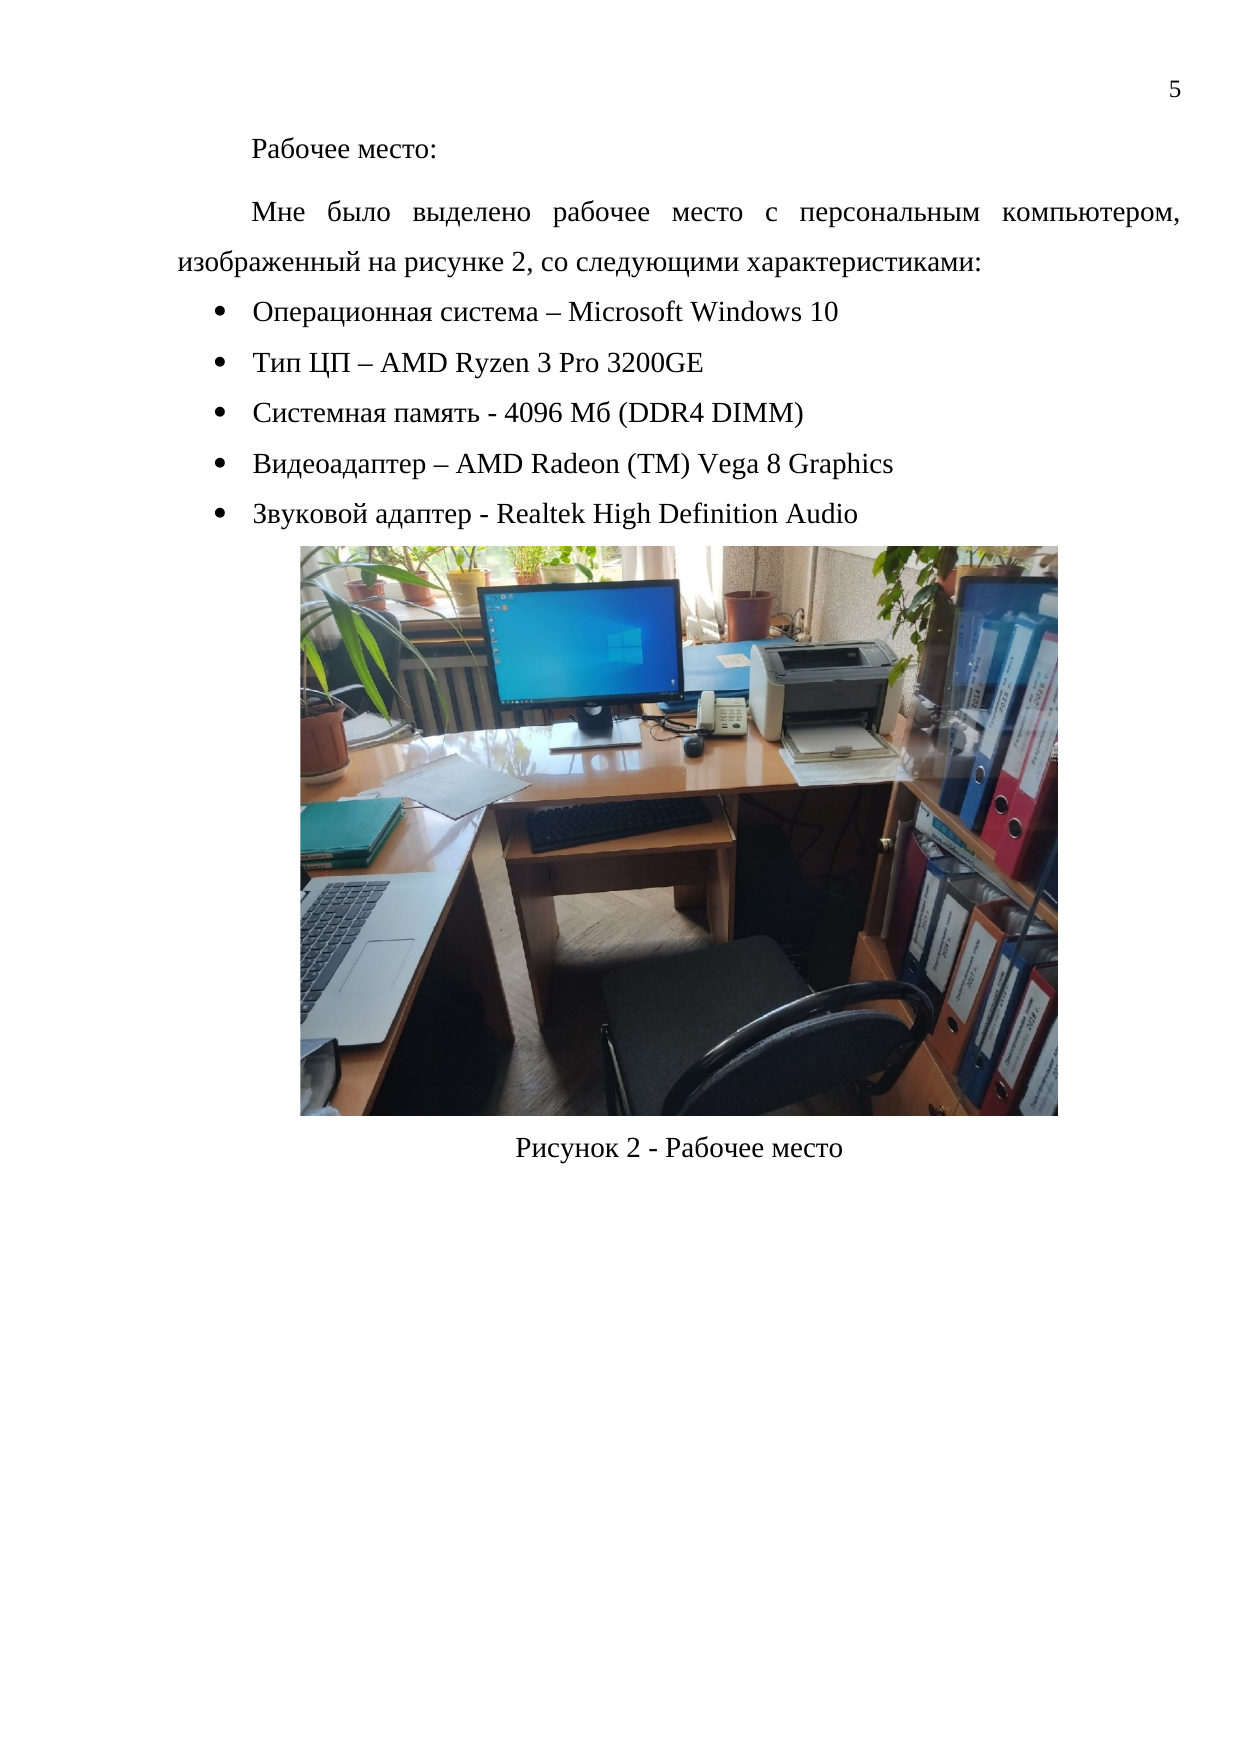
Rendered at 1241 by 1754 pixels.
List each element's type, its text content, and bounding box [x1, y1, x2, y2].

text Рабочее место: [177, 131, 1181, 165]
list Системная память - 4096 Мб (DDR4 DIMM) [215, 395, 1181, 429]
list Звуковой адаптер - Realtek High Definition Audio [215, 496, 1181, 530]
list Операционная система – Microsoft Windows 10 [215, 294, 1181, 328]
text Рисунок 2 - Рабочее место [177, 1130, 1181, 1163]
picture [300, 546, 1058, 1116]
list Тип ЦП – AMD Ryzen 3 Pro 3200GE [215, 345, 1181, 379]
list Мне было выделено рабочее место с персональным компьютером, изображенный на рисунке 2, со следующими характеристиками: [177, 194, 1181, 278]
list Видеоадаптер – AMD Radeon (TM) Vega 8 Graphics [215, 446, 1181, 479]
